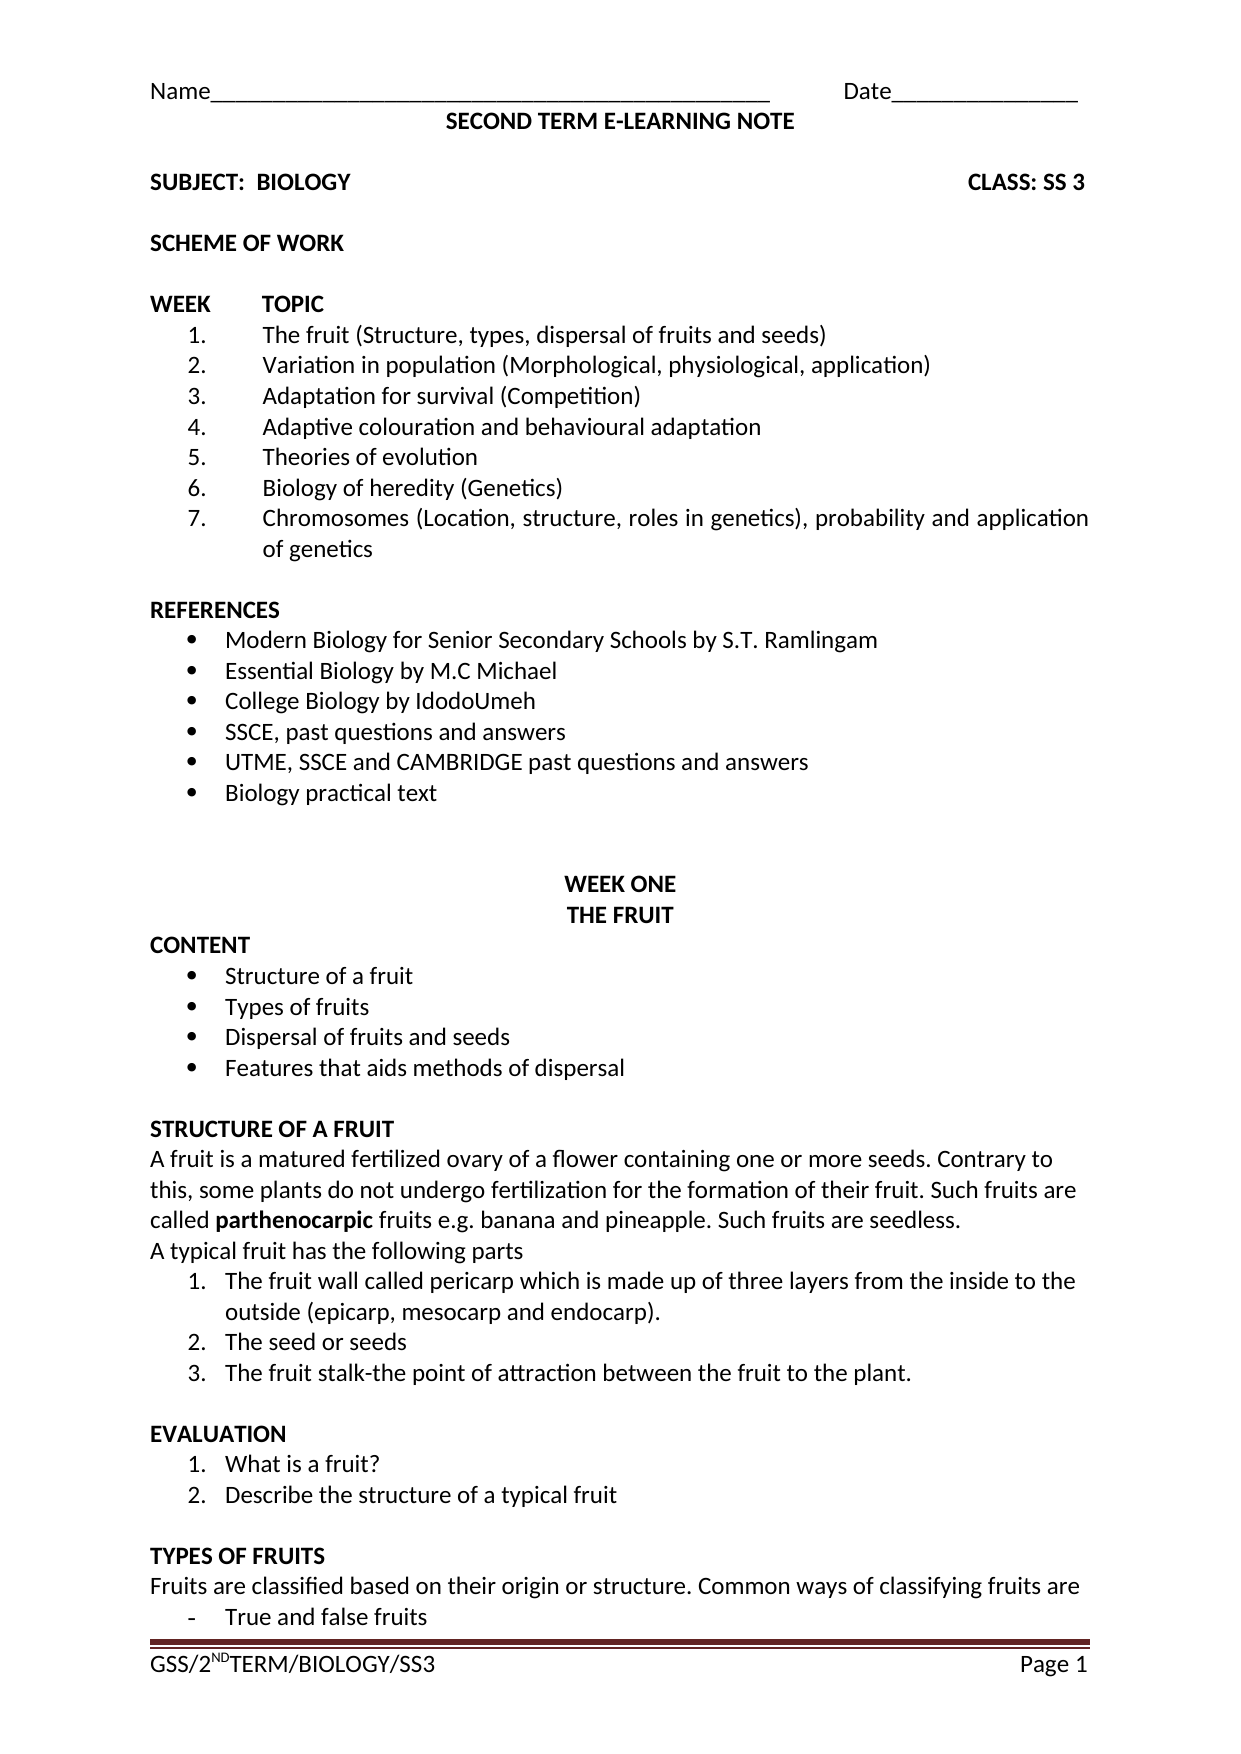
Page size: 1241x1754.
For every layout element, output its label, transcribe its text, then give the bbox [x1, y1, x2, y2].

text A fruit is a matured fertilized ovary of a flower containing one or more seeds. Contrary to this, some plants do not undergo fertilization for the formation of their fruit. Such fruits are called parthenocarpic fruits e.g. banana and pineapple. Such fruits are seedless. [150, 1143, 1090, 1235]
list UTME, SSCE and CAMBRIDGE past questions and answers [187, 746, 1090, 777]
list Structure of a fruit [187, 960, 1090, 991]
list Chromosomes (Location, structure, roles in genetics), probability and application of genetics [187, 502, 1090, 563]
list True and false fruits [187, 1601, 1090, 1632]
text EVALUATION [150, 1418, 1090, 1448]
list Dispersal of fruits and seeds [187, 1021, 1090, 1052]
list Features that aids methods of dispersal [187, 1052, 1090, 1082]
text TYPES OF FRUITS [150, 1540, 1090, 1571]
list Types of fruits [187, 991, 1090, 1021]
list Modern Biology for Senior Secondary Schools by S.T. Ramlingam [187, 624, 1090, 655]
text A typical fruit has the following parts [150, 1235, 1090, 1265]
text STRUCTURE OF A FRUIT [150, 1113, 1090, 1143]
text WEEK ONE [150, 868, 1090, 899]
list Theories of evolution [187, 441, 1090, 472]
list SSCE, past questions and answers [187, 716, 1090, 746]
text WEEK TOPIC [150, 289, 1090, 319]
list Adaptation for survival (Competition) [187, 380, 1090, 411]
list College Biology by IdodoUmeh [187, 685, 1090, 716]
list Biology practical text [187, 777, 1090, 807]
list Biology of heredity (Genetics) [187, 472, 1090, 502]
list The seed or seeds [187, 1326, 1090, 1357]
list Essential Biology by M.C Michael [187, 655, 1090, 685]
list The fruit stalk-the point of attraction between the fruit to the plant. [187, 1357, 1090, 1387]
text REFERENCES [150, 594, 1090, 624]
text THE FRUIT [150, 899, 1090, 929]
list Describe the structure of a typical fruit [187, 1479, 1090, 1509]
text SCHEME OF WORK [150, 228, 1090, 258]
text CONTENT [150, 929, 1090, 960]
list Adaptive colouration and behavioural adaptation [187, 411, 1090, 441]
text SUBJECT: BIOLOGY CLASS: SS 3 [150, 167, 1090, 197]
list The fruit wall called pericarp which is made up of three layers from the inside to the outside (epicarp, mesocarp and endocarp). [187, 1265, 1090, 1326]
text Fruits are classified based on their origin or structure. Common ways of classifying fruits are [150, 1571, 1090, 1601]
list What is a fruit? [187, 1448, 1090, 1479]
list The fruit (Structure, types, dispersal of fruits and seeds) [187, 319, 1090, 350]
list Variation in population (Morphological, physiological, application) [187, 350, 1090, 380]
text SECOND TERM E-LEARNING NOTE [150, 106, 1090, 136]
